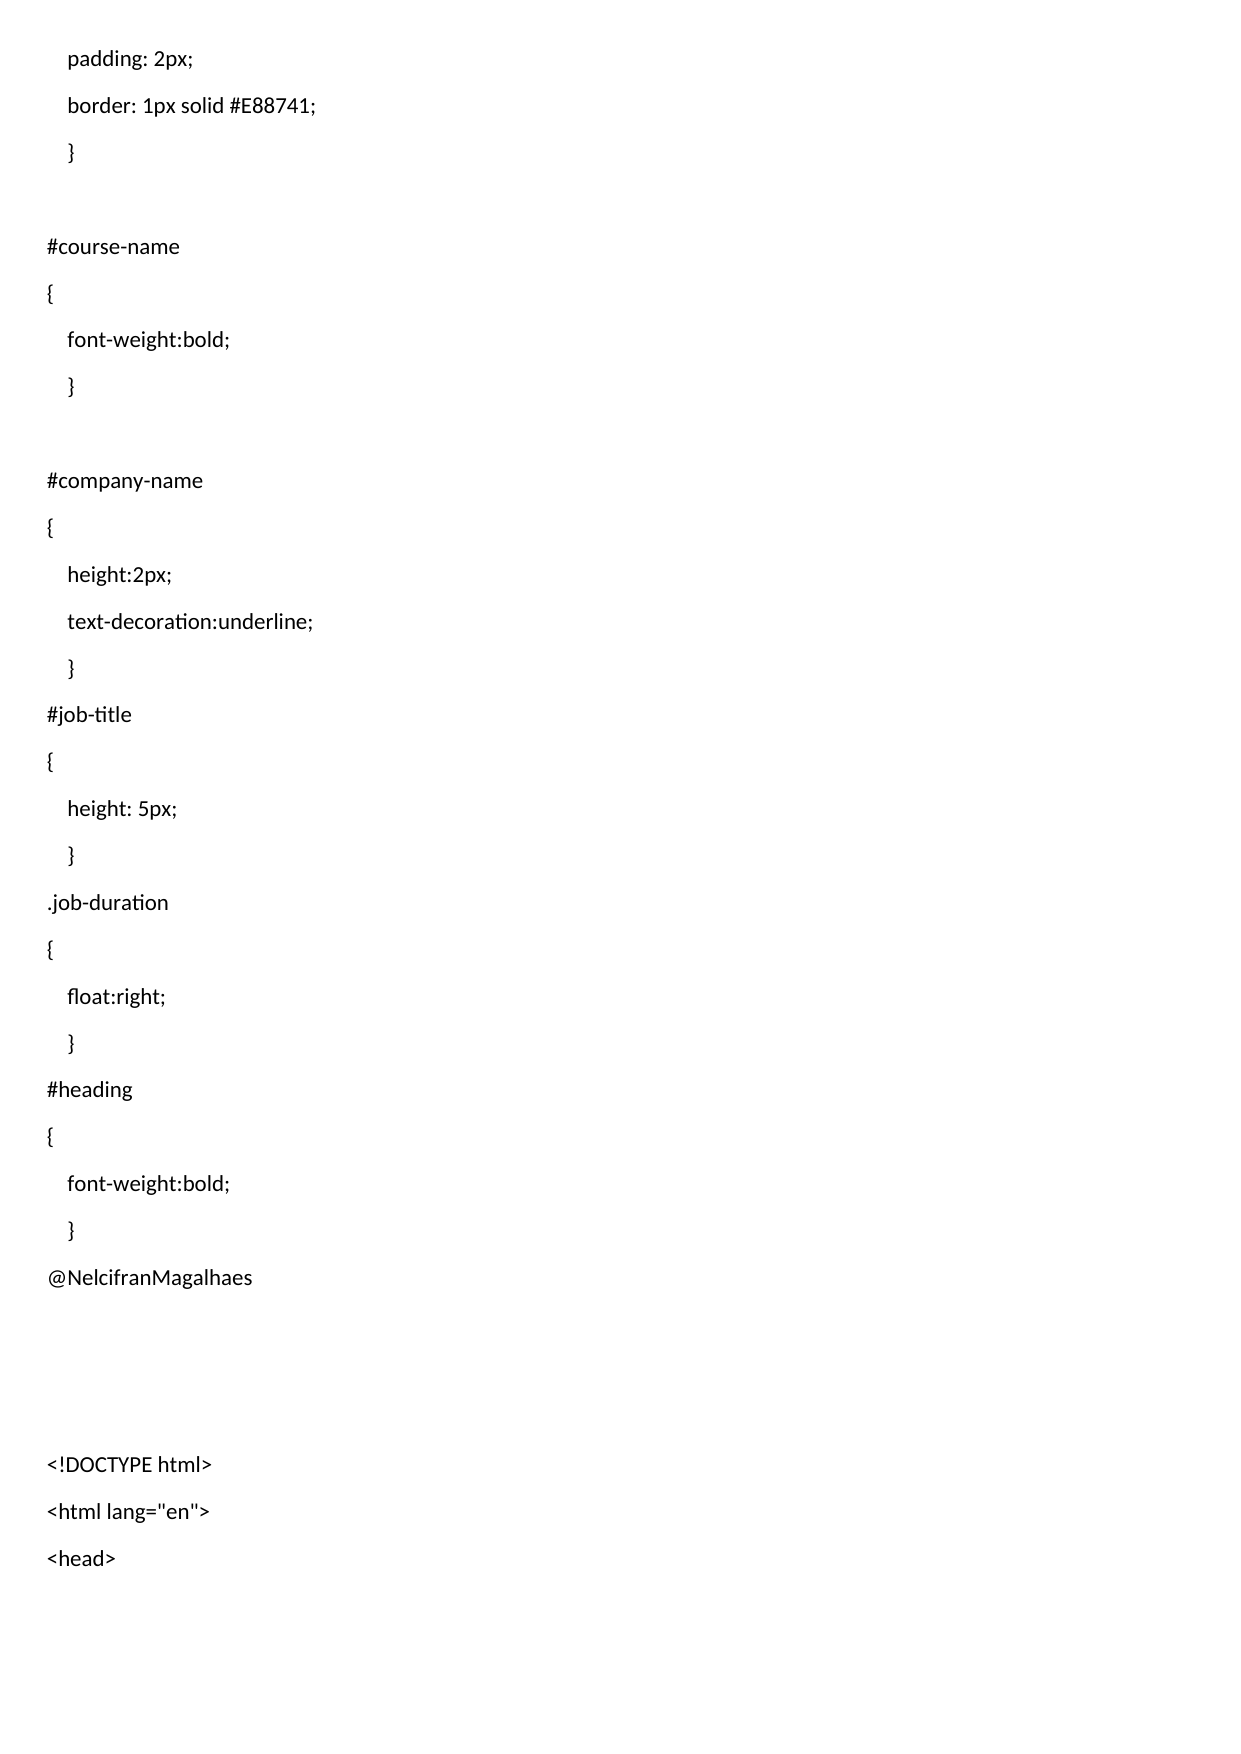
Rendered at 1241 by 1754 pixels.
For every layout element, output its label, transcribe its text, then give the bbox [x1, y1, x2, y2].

text #course-name [47, 232, 1213, 260]
text } [47, 138, 1213, 166]
text <html lang="en"> [47, 1497, 1213, 1526]
text <!DOCTYPE html> [47, 1451, 1213, 1479]
text border: 1px solid #E88741; [47, 91, 1213, 119]
text @NelcifranMagalhaes [47, 1263, 1213, 1291]
text float:right; [47, 982, 1213, 1010]
text } [47, 372, 1213, 401]
text } [47, 654, 1213, 682]
text } [47, 841, 1213, 869]
text } [47, 1216, 1213, 1244]
text padding: 2px; [47, 44, 1213, 72]
text font-weight:bold; [47, 1169, 1213, 1197]
text text-decoration:underline; [47, 607, 1213, 635]
text } [47, 1029, 1213, 1057]
text <head> [47, 1544, 1213, 1572]
text #heading [47, 1076, 1213, 1104]
text height:2px; [47, 560, 1213, 588]
text { [47, 1122, 1213, 1151]
text { [47, 935, 1213, 963]
text { [47, 279, 1213, 307]
text height: 5px; [47, 794, 1213, 822]
text #company-name [47, 466, 1213, 494]
text { [47, 747, 1213, 776]
text { [47, 513, 1213, 541]
text #job-title [47, 701, 1213, 729]
text font-weight:bold; [47, 326, 1213, 354]
text .job-duration [47, 888, 1213, 916]
